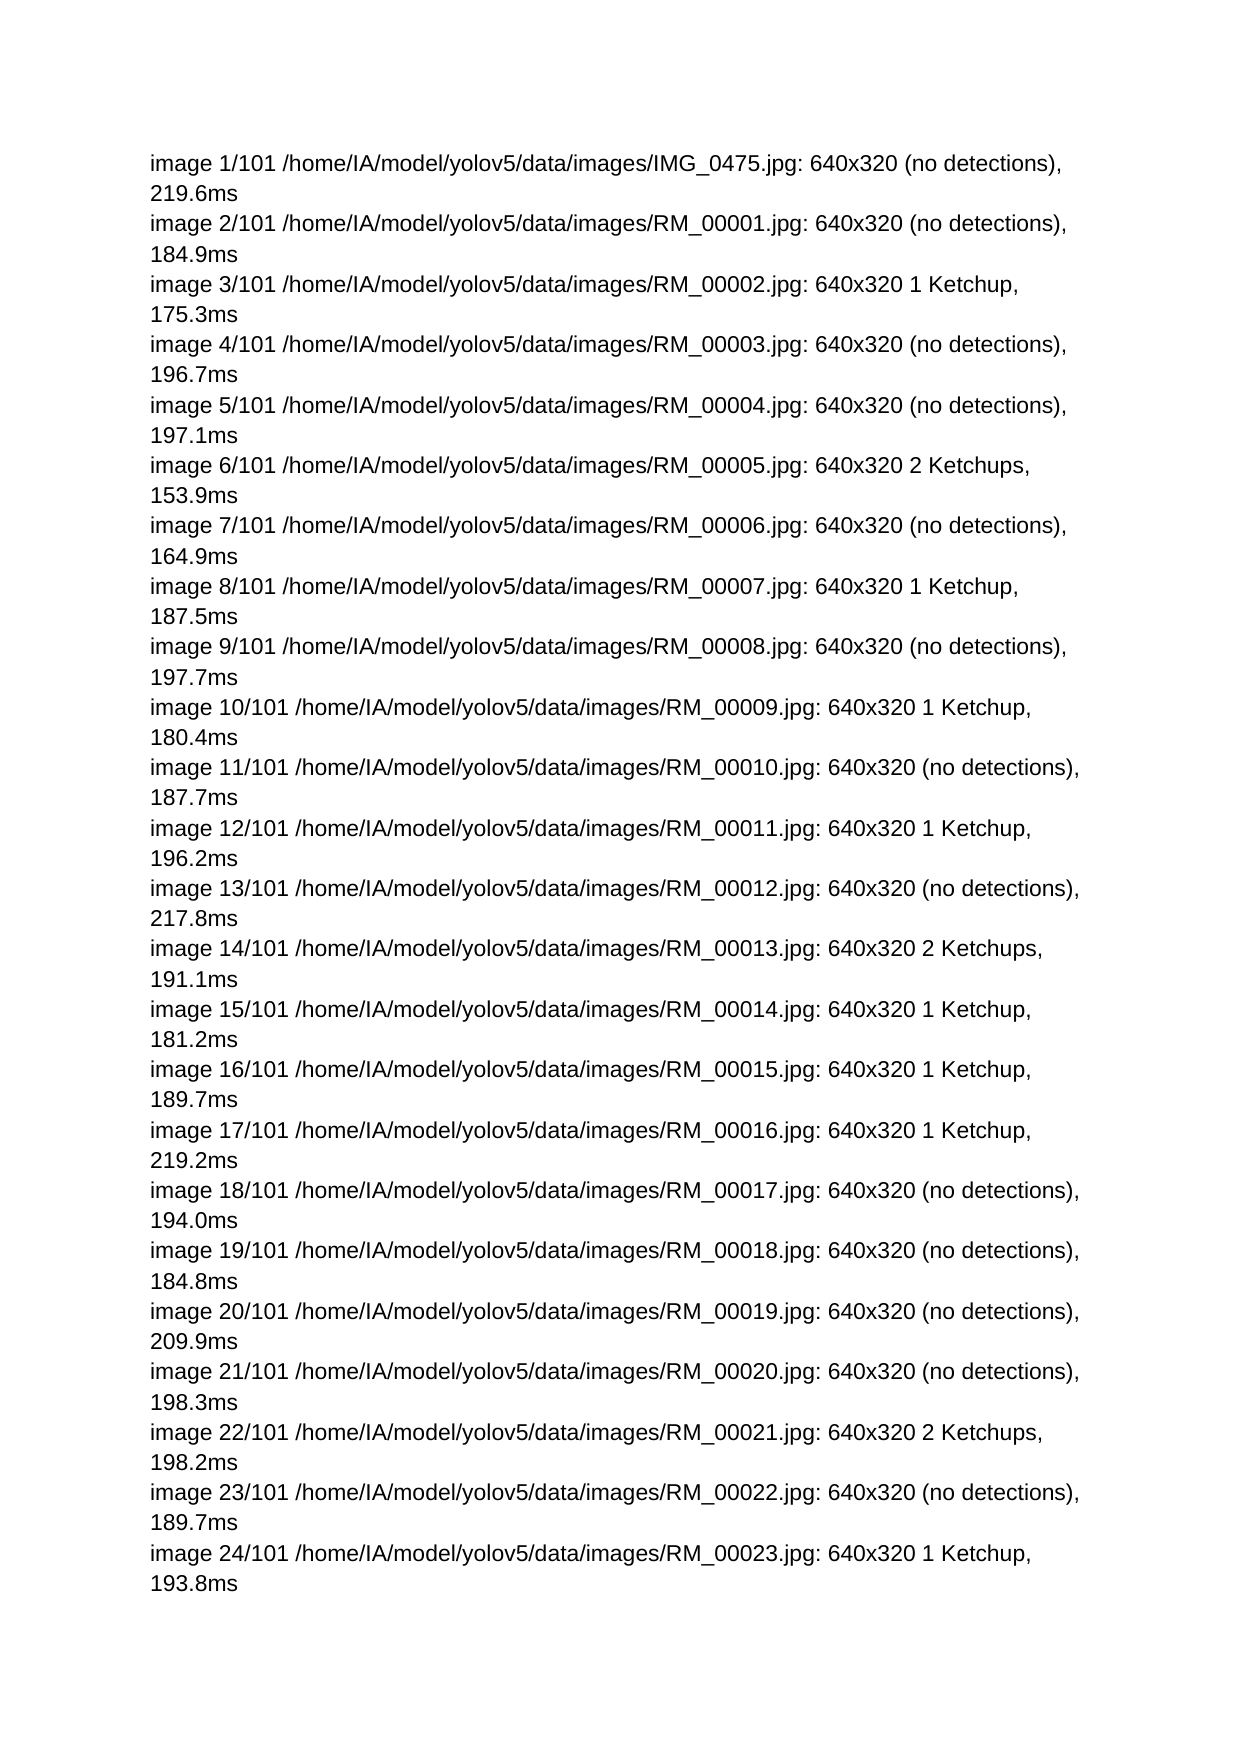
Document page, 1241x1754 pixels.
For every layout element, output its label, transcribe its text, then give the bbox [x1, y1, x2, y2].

text image 9/101 /home/IA/model/yolov5/data/images/RM_00008.jpg: 640x320 (no detections), 197.7ms [150, 633, 1090, 690]
text image 1/101 /home/IA/model/yolov5/data/images/IMG_0475.jpg: 640x320 (no detections), 219.6ms [150, 150, 1090, 207]
text image 16/101 /home/IA/model/yolov5/data/images/RM_00015.jpg: 640x320 1 Ketchup, 189.7ms [150, 1056, 1090, 1113]
text image 23/101 /home/IA/model/yolov5/data/images/RM_00022.jpg: 640x320 (no detections), 189.7ms [150, 1479, 1090, 1536]
text image 24/101 /home/IA/model/yolov5/data/images/RM_00023.jpg: 640x320 1 Ketchup, 193.8ms [150, 1539, 1090, 1596]
text image 3/101 /home/IA/model/yolov5/data/images/RM_00002.jpg: 640x320 1 Ketchup, 175.3ms [150, 271, 1090, 327]
text image 10/101 /home/IA/model/yolov5/data/images/RM_00009.jpg: 640x320 1 Ketchup, 180.4ms [150, 694, 1090, 750]
text image 13/101 /home/IA/model/yolov5/data/images/RM_00012.jpg: 640x320 (no detections), 217.8ms [150, 875, 1090, 932]
text image 18/101 /home/IA/model/yolov5/data/images/RM_00017.jpg: 640x320 (no detections), 194.0ms [150, 1177, 1090, 1234]
text image 22/101 /home/IA/model/yolov5/data/images/RM_00021.jpg: 640x320 2 Ketchups, 198.2ms [150, 1419, 1090, 1475]
text image 7/101 /home/IA/model/yolov5/data/images/RM_00006.jpg: 640x320 (no detections), 164.9ms [150, 512, 1090, 569]
text image 21/101 /home/IA/model/yolov5/data/images/RM_00020.jpg: 640x320 (no detections), 198.3ms [150, 1358, 1090, 1415]
text image 14/101 /home/IA/model/yolov5/data/images/RM_00013.jpg: 640x320 2 Ketchups, 191.1ms [150, 935, 1090, 992]
text image 15/101 /home/IA/model/yolov5/data/images/RM_00014.jpg: 640x320 1 Ketchup, 181.2ms [150, 996, 1090, 1052]
text image 2/101 /home/IA/model/yolov5/data/images/RM_00001.jpg: 640x320 (no detections), 184.9ms [150, 210, 1090, 267]
text image 19/101 /home/IA/model/yolov5/data/images/RM_00018.jpg: 640x320 (no detections), 184.8ms [150, 1237, 1090, 1294]
text image 12/101 /home/IA/model/yolov5/data/images/RM_00011.jpg: 640x320 1 Ketchup, 196.2ms [150, 814, 1090, 871]
text image 5/101 /home/IA/model/yolov5/data/images/RM_00004.jpg: 640x320 (no detections), 197.1ms [150, 392, 1090, 448]
text image 8/101 /home/IA/model/yolov5/data/images/RM_00007.jpg: 640x320 1 Ketchup, 187.5ms [150, 573, 1090, 629]
text image 20/101 /home/IA/model/yolov5/data/images/RM_00019.jpg: 640x320 (no detections), 209.9ms [150, 1298, 1090, 1354]
text image 6/101 /home/IA/model/yolov5/data/images/RM_00005.jpg: 640x320 2 Ketchups, 153.9ms [150, 452, 1090, 509]
text image 4/101 /home/IA/model/yolov5/data/images/RM_00003.jpg: 640x320 (no detections), 196.7ms [150, 331, 1090, 388]
text image 17/101 /home/IA/model/yolov5/data/images/RM_00016.jpg: 640x320 1 Ketchup, 219.2ms [150, 1117, 1090, 1173]
text image 11/101 /home/IA/model/yolov5/data/images/RM_00010.jpg: 640x320 (no detections), 187.7ms [150, 754, 1090, 811]
